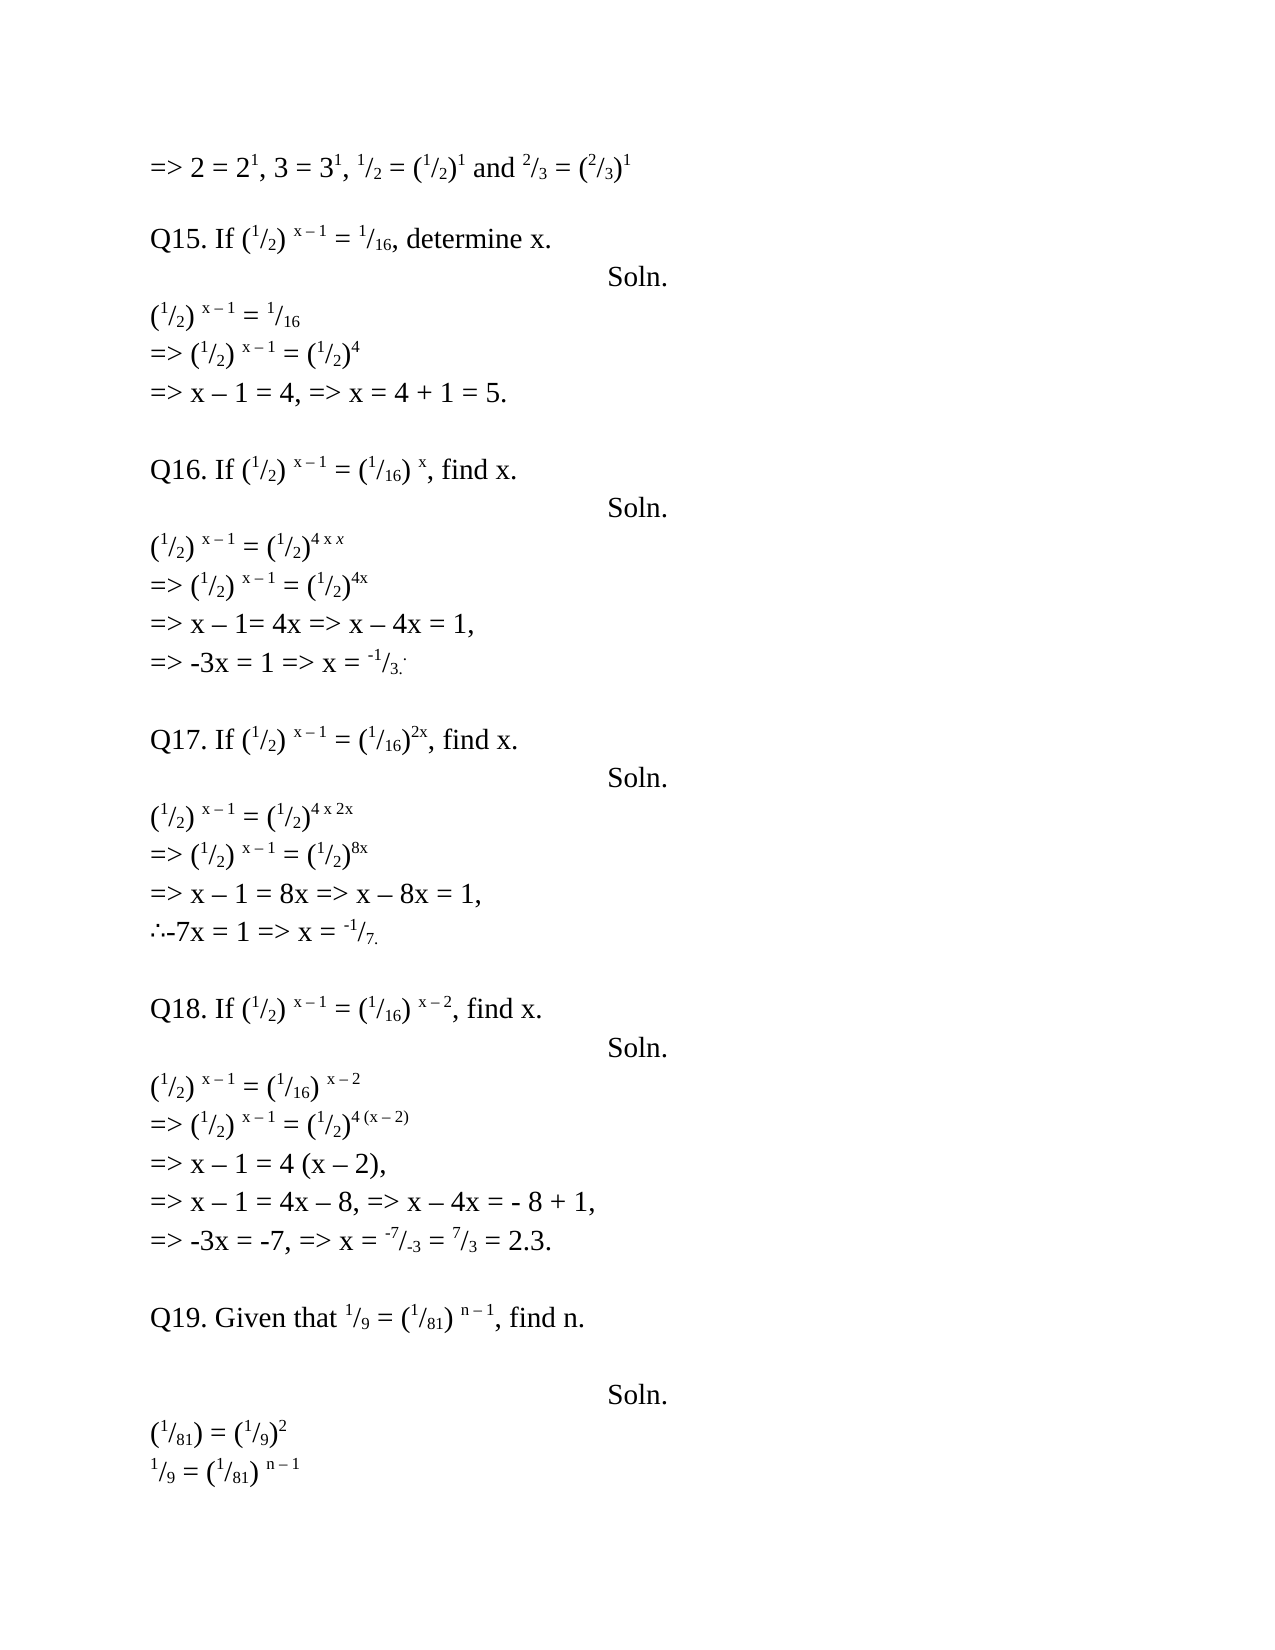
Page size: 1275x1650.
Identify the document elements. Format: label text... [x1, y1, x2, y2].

text -7x = 1 => x = -1/7. [150, 914, 1125, 948]
text Soln. [150, 760, 1125, 794]
text => -3x = -7, => x = -7/-3 = 7/3 = 2.3. [150, 1223, 1125, 1256]
text Soln. [150, 1030, 1125, 1064]
text => 2 = 21, 3 = 31, 1/2 = (1/2)1 and 2/3 = (2/3)1 [150, 150, 1125, 183]
text Q19. Given that 1/9 = (1/81) n – 1, find n. [150, 1300, 1125, 1333]
text (1/2) x – 1 = (1/2)4 x 2x [150, 799, 1125, 832]
text => (1/2) x – 1 = (1/2)4 (x – 2) [150, 1107, 1125, 1141]
text Soln. [150, 259, 1125, 293]
text => -3x = 1 => x = -1/3.. [150, 645, 1125, 678]
text Q18. If (1/2) x – 1 = (1/16) x – 2, find x. [150, 992, 1125, 1025]
text Soln. [150, 1377, 1125, 1411]
text Q16. If (1/2) x – 1 = (1/16) x, find x. [150, 452, 1125, 486]
text Q15. If (1/2) x – 1 = 1/16, determine x. [150, 221, 1125, 254]
text => (1/2) x – 1 = (1/2)4x [150, 568, 1125, 601]
text Q17. If (1/2) x – 1 = (1/16)2x, find x. [150, 722, 1125, 755]
text Soln. [150, 491, 1125, 524]
text => x – 1 = 4x – 8, => x – 4x = - 8 + 1, [150, 1184, 1125, 1218]
text (1/81) = (1/9)2 [150, 1416, 1125, 1449]
text => x – 1 = 8x => x – 8x = 1, [150, 876, 1125, 909]
text => (1/2) x – 1 = (1/2)4 [150, 336, 1125, 370]
text => x – 1= 4x => x – 4x = 1, [150, 606, 1125, 640]
text => x – 1 = 4, => x = 4 + 1 = 5. [150, 375, 1125, 408]
text (1/2) x – 1 = 1/16 [150, 298, 1125, 331]
text 1/9 = (1/81) n – 1 [150, 1454, 1125, 1488]
text => (1/2) x – 1 = (1/2)8x [150, 837, 1125, 871]
text => x – 1 = 4 (x – 2), [150, 1146, 1125, 1179]
text (1/2) x – 1 = (1/16) x – 2 [150, 1069, 1125, 1102]
text (1/2) x – 1 = (1/2)4 x x [150, 529, 1125, 563]
